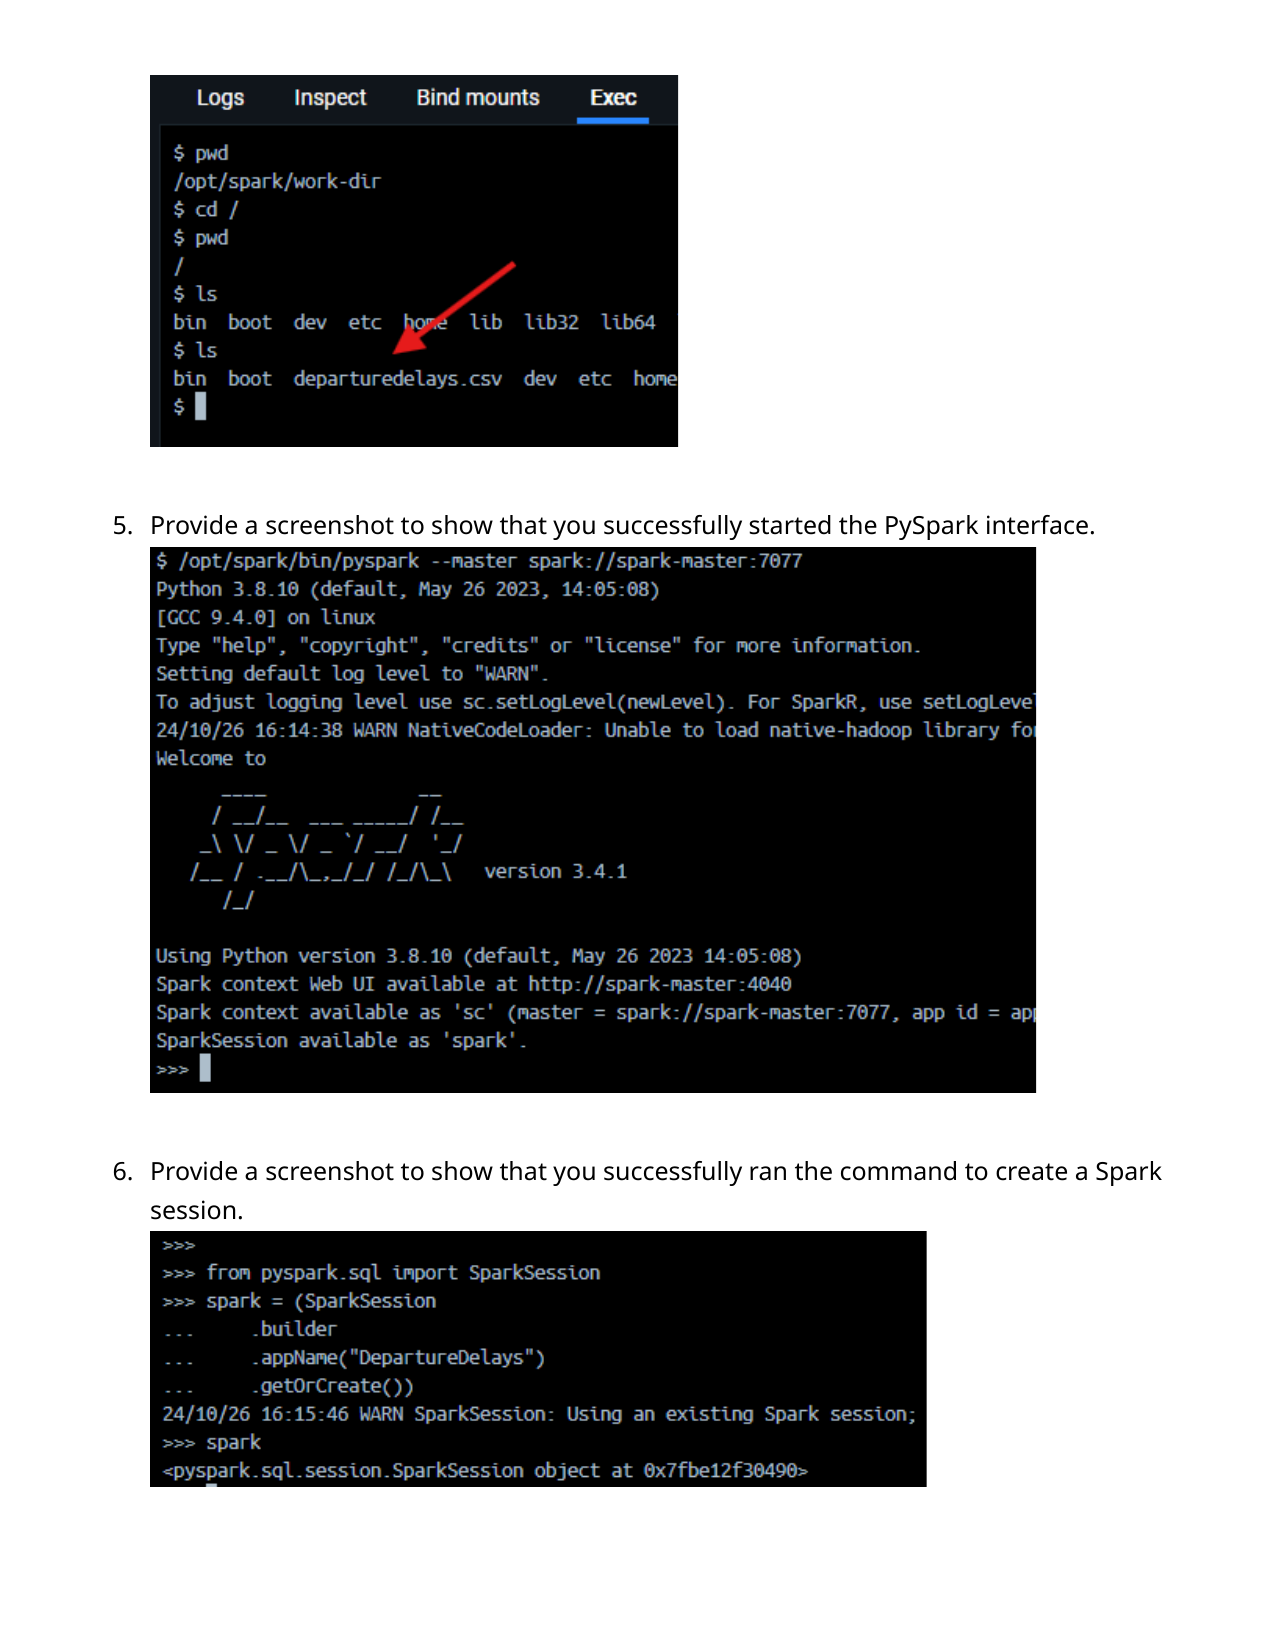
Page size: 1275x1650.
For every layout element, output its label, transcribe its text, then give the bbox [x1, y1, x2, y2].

picture [150, 547, 1037, 1093]
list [112, 75, 1200, 486]
picture [150, 75, 679, 447]
picture [150, 1231, 927, 1487]
